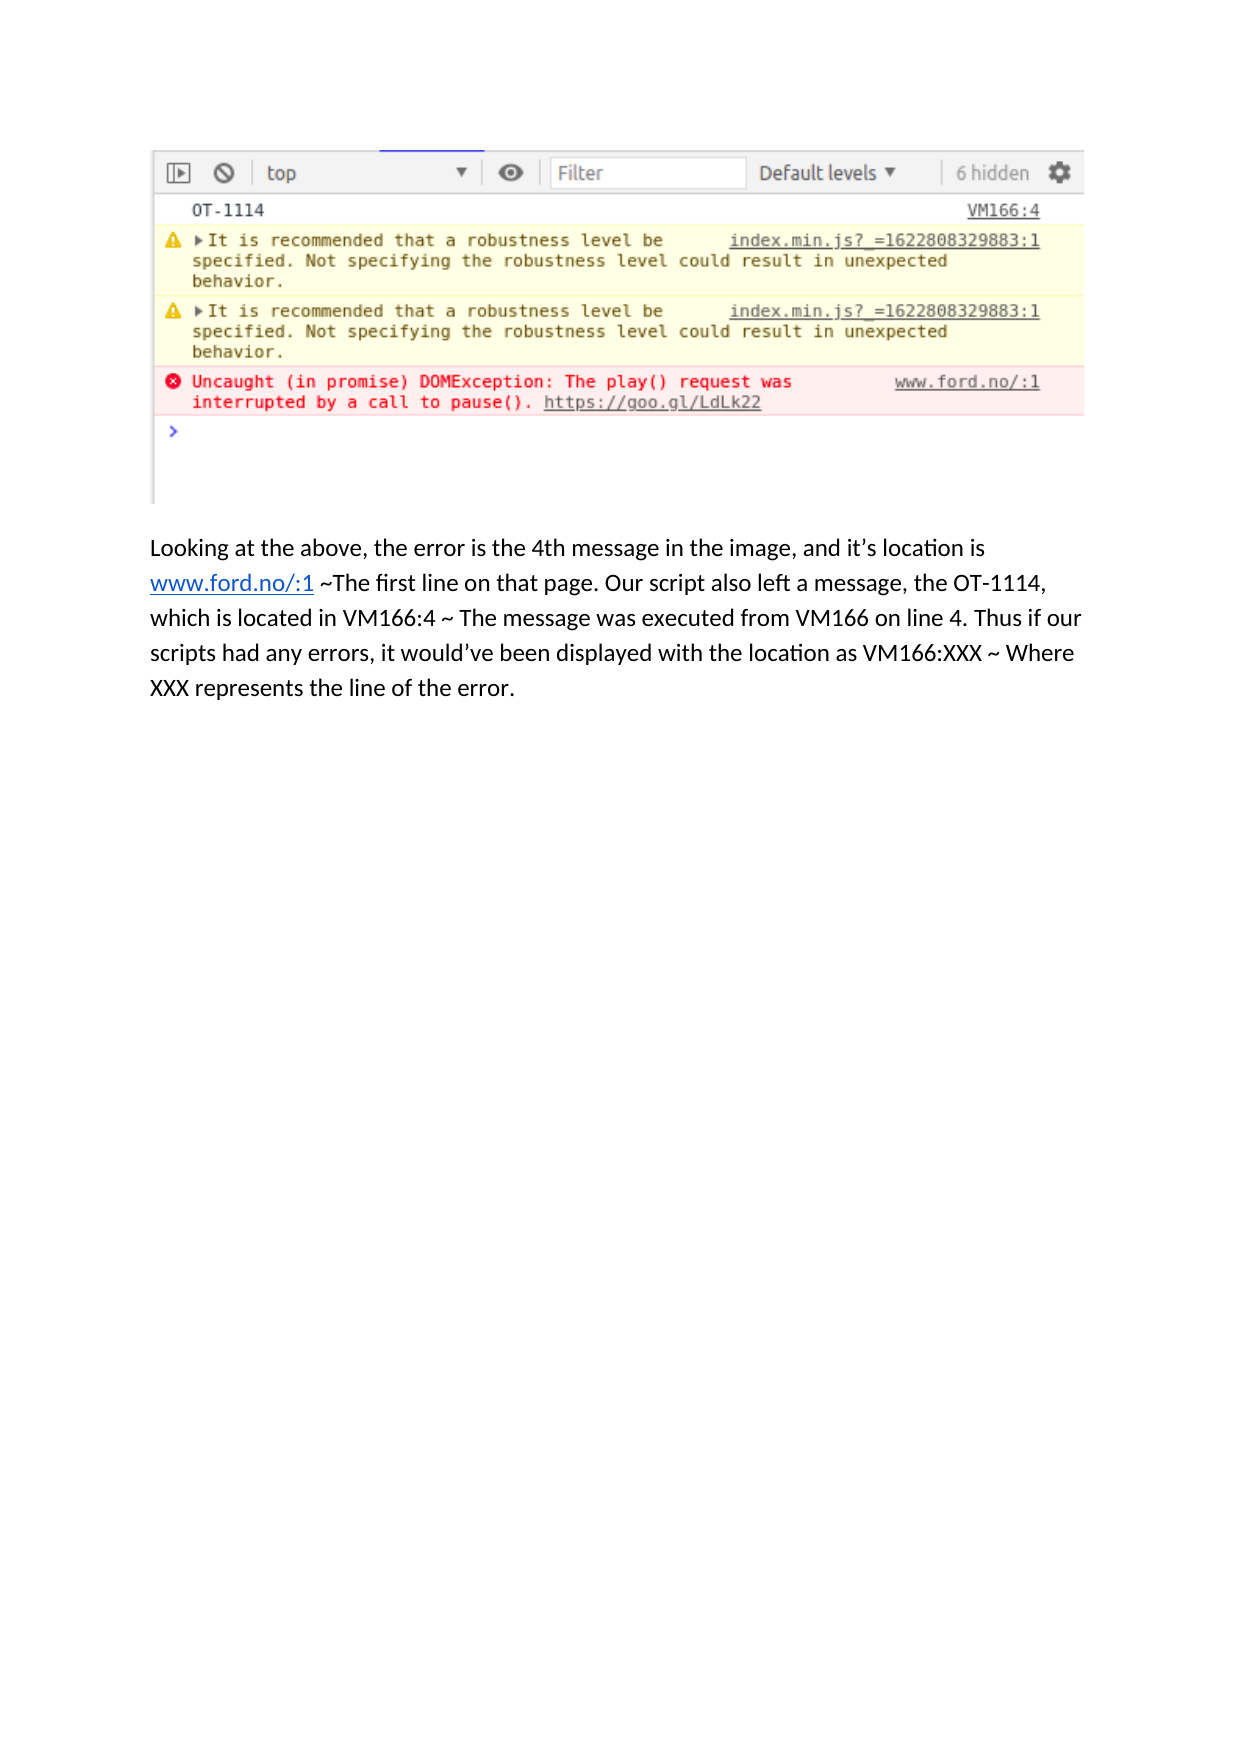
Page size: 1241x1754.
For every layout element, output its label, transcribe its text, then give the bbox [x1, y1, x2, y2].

picture [150, 150, 1085, 504]
text Looking at the above, the error is the 4th message in the image, and it’s location is www.ford.no/:1 ~The first line on that page. Our script also left a message, the OT-1114, which is located in VM166:4 ~ The message was executed from VM166 on line 4. Thus if our scripts had any errors, it would’ve been displayed with the location as VM166:XXX ~ Where XXX represents the line of the error. [150, 533, 1090, 703]
